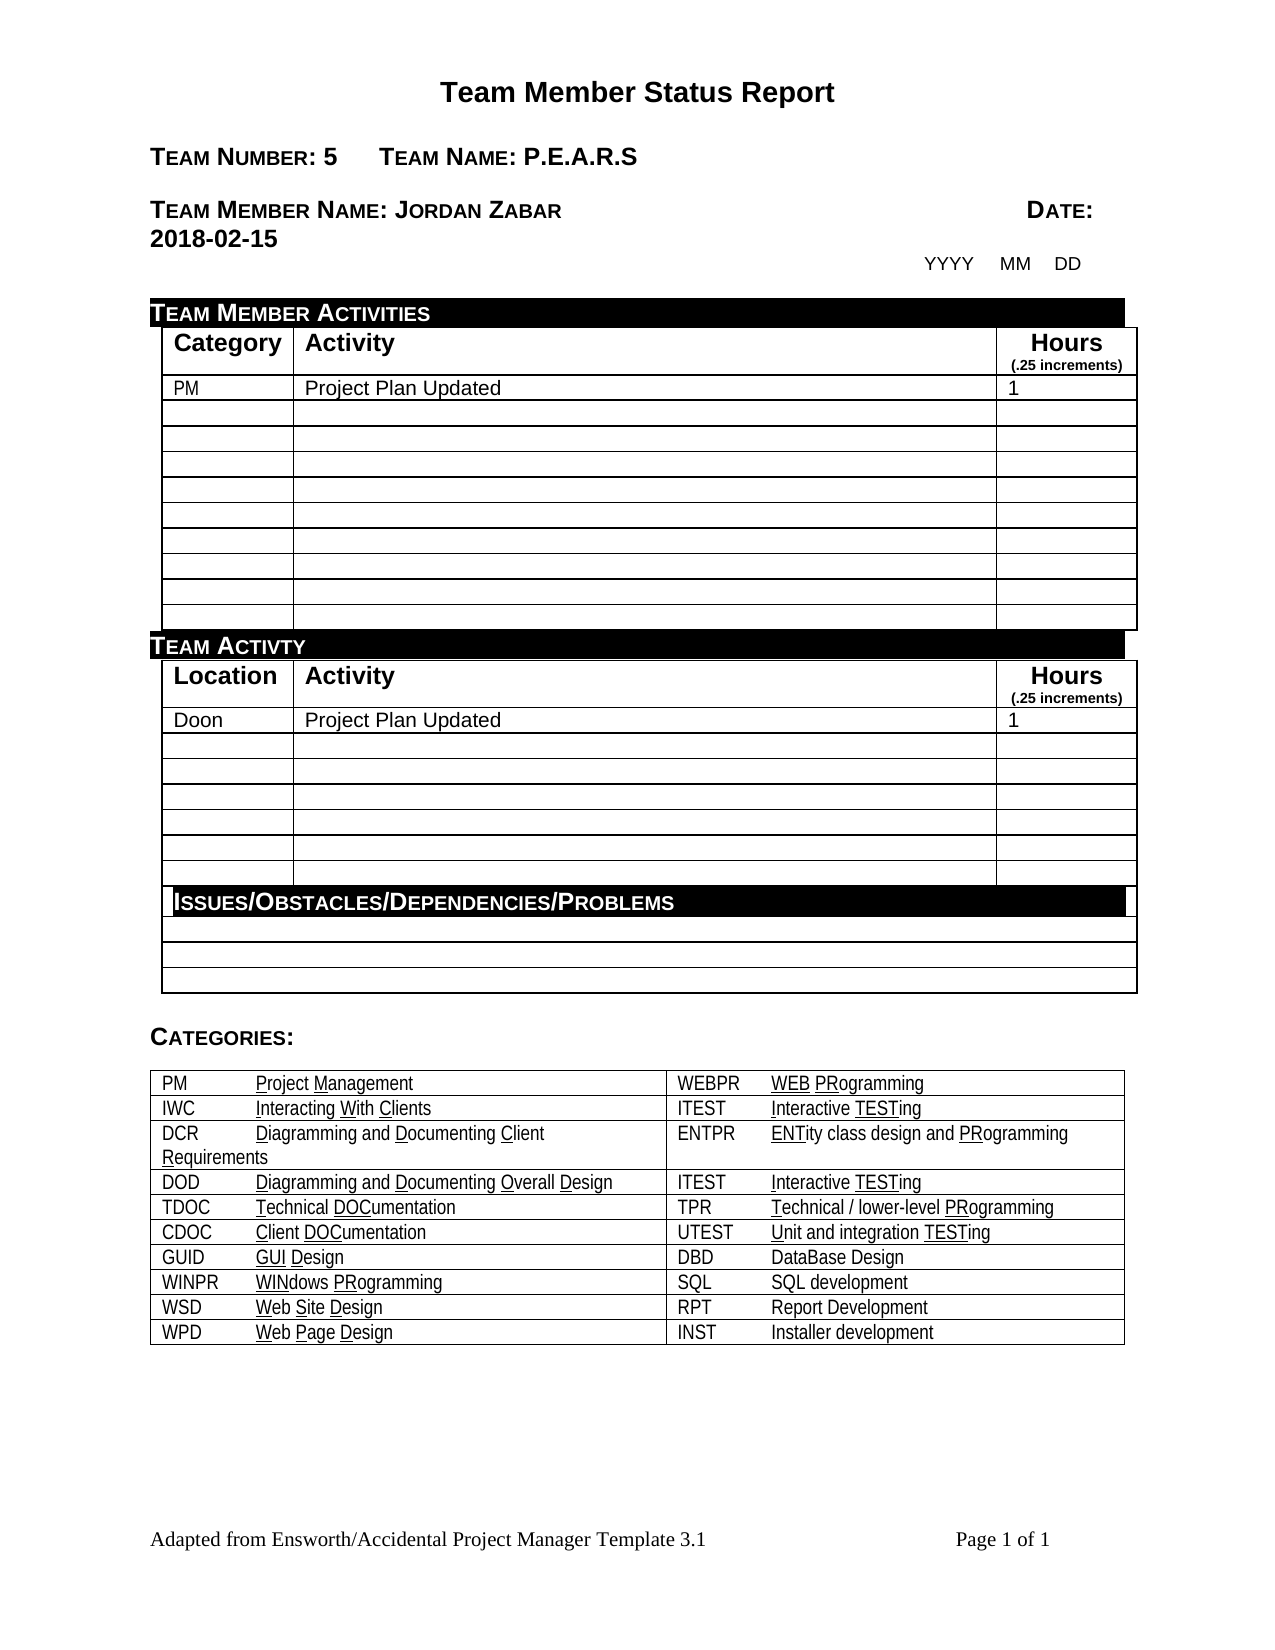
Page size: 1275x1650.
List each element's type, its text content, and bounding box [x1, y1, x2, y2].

table_cell [163, 917, 1136, 941]
table_cell [163, 734, 293, 758]
table_cell [163, 605, 293, 629]
table_cell [997, 427, 1136, 451]
table_cell [294, 427, 996, 451]
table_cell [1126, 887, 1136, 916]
table_header Hours (.25 increments) [997, 328, 1136, 374]
table_cell Project Plan Updated [294, 708, 996, 732]
table_cell [163, 452, 293, 476]
table_cell [997, 759, 1136, 783]
table_cell WINPR WINdows PRogramming [151, 1270, 666, 1294]
table_cell SQL SQL development [667, 1270, 1124, 1294]
table_cell [294, 401, 996, 425]
table_cell [163, 836, 293, 860]
table_cell [294, 478, 996, 502]
table_cell 1 [997, 376, 1136, 399]
table_cell [997, 861, 1136, 885]
table_header Location [163, 661, 293, 707]
table_header WEBPR WEB PRogramming [667, 1071, 1124, 1095]
table_cell ITEST Interactive TESTing [667, 1170, 1124, 1194]
table_cell [163, 529, 293, 553]
table_cell [163, 427, 293, 451]
table_cell CDOC Client DOCumentation [151, 1220, 666, 1244]
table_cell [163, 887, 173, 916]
table_cell PM [163, 376, 293, 399]
text Team Member Name: Jordan Zabar Date: 2018-02-15 [150, 195, 1125, 252]
table_header PM Project Management [151, 1071, 666, 1095]
table_cell [163, 554, 293, 578]
title Team Member Status Report [150, 75, 1125, 108]
table_cell [294, 580, 996, 604]
table_cell [997, 529, 1136, 553]
table_cell TPR Technical / lower-level PRogramming [667, 1195, 1124, 1219]
table_cell TDOC Technical DOCumentation [151, 1195, 666, 1219]
table_cell [163, 810, 293, 834]
table_cell DCR Diagramming and Documenting Client Requirements [151, 1121, 666, 1169]
subtitle Team Member Activities [150, 298, 1125, 327]
table_cell 1 [997, 708, 1136, 732]
table_cell [163, 785, 293, 809]
table_cell Doon [163, 708, 293, 732]
table_cell DBD DataBase Design [667, 1245, 1124, 1269]
table_cell [163, 401, 293, 425]
table_cell [997, 503, 1136, 527]
table_cell UTEST Unit and integration TESTing [667, 1220, 1124, 1244]
table_cell ENTPR ENTity class design and PRogramming [667, 1121, 1124, 1169]
table_cell [997, 452, 1136, 476]
table_cell [163, 968, 1136, 992]
table_cell [294, 554, 996, 578]
table_cell [997, 554, 1136, 578]
table_cell [997, 605, 1136, 629]
table_cell RPT Report Development [667, 1295, 1124, 1319]
table_cell [294, 503, 996, 527]
table_cell [294, 452, 996, 476]
table_cell [294, 785, 996, 809]
table_header Activity [294, 661, 996, 707]
text Team Number: 5 Team Name: P.E.A.R.S [150, 142, 1125, 171]
table_cell [163, 478, 293, 502]
table_cell [997, 836, 1136, 860]
table_cell Project Plan Updated [294, 376, 996, 399]
table_cell [997, 401, 1136, 425]
table_cell [997, 785, 1136, 809]
table_cell [294, 836, 996, 860]
table_cell [294, 529, 996, 553]
table_cell [163, 503, 293, 527]
table_cell WSD Web Site Design [151, 1295, 666, 1319]
table_cell [294, 734, 996, 758]
table_cell [294, 605, 996, 629]
table_cell [997, 580, 1136, 604]
table_cell [294, 759, 996, 783]
table_cell [997, 810, 1136, 834]
table_header Hours (.25 increments) [997, 661, 1136, 707]
table_cell IWC Interacting With Clients [151, 1096, 666, 1120]
table_cell DOD Diagramming and Documenting Overall Design [151, 1170, 666, 1194]
table_cell ITEST Interactive TESTing [667, 1096, 1124, 1120]
table_cell [163, 943, 1136, 967]
text Categories: [150, 1022, 1125, 1051]
table_cell [163, 759, 293, 783]
table_cell GUID GUI Design [151, 1245, 666, 1269]
table_cell [997, 734, 1136, 758]
table_cell [997, 478, 1136, 502]
table_cell [163, 580, 293, 604]
table_cell WPD Web Page Design [151, 1320, 666, 1344]
table_header Category [163, 328, 293, 374]
subtitle Team Activty [150, 631, 1125, 659]
text YYYY MM DD [150, 252, 1125, 274]
table_header Activity [294, 328, 996, 374]
table_cell [294, 810, 996, 834]
table_cell [163, 861, 293, 885]
table_cell [294, 861, 996, 885]
table_cell INST Installer development [667, 1320, 1124, 1344]
